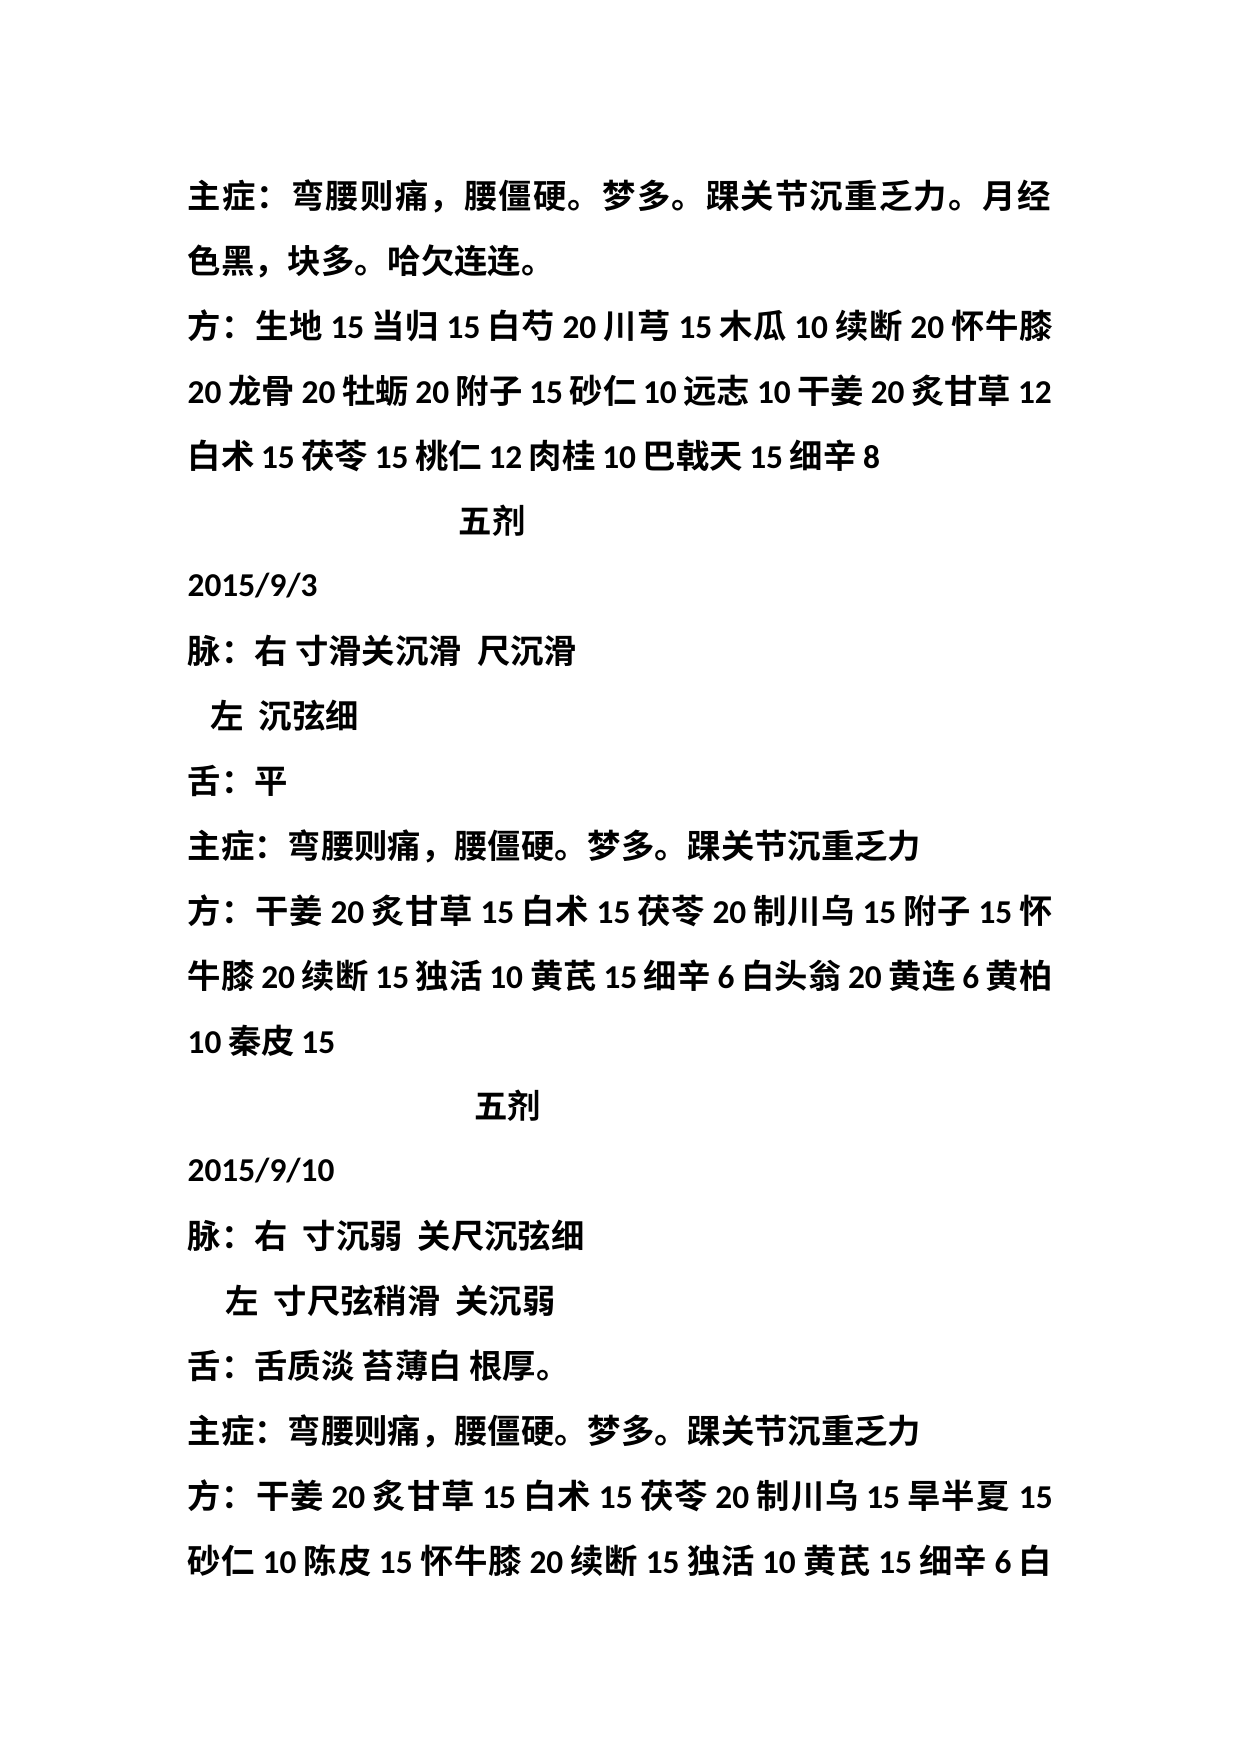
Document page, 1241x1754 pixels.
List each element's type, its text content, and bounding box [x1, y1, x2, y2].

text 主症：弯腰则痛，腰僵硬。梦多。踝关节沉重乏力 [187, 1397, 1053, 1462]
text 2015/9/10 [187, 1137, 1053, 1202]
text 方：生地15当归15白芍20川芎15木瓜10续断20怀牛膝20龙骨20牡蛎20附子15砂仁10远志10干姜20炙甘草12白术15茯苓15桃仁12肉桂10巴戟天15细辛8 [187, 292, 1053, 487]
text 舌：舌质淡 苔薄白 根厚。 [187, 1332, 1053, 1397]
text 左 寸尺弦稍滑 关沉弱 [187, 1267, 1053, 1332]
text 方：干姜20炙甘草15白术15茯苓20制川乌15附子15怀牛膝20续断15独活10黄芪15细辛6白头翁20黄连6黄柏10秦皮15 [187, 877, 1053, 1072]
text 脉：右 寸滑关沉滑 尺沉滑 [187, 617, 1053, 682]
text 2015/9/3 [187, 552, 1053, 617]
text 舌：平 [187, 747, 1053, 812]
text 主症：弯腰则痛，腰僵硬。梦多。踝关节沉重乏力。月经色黑，块多。哈欠连连。 [187, 162, 1053, 292]
text 脉：右 寸沉弱 关尺沉弦细 [187, 1202, 1053, 1267]
text 五剂 [187, 487, 1053, 552]
text 五剂 [187, 1072, 1053, 1137]
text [187, 1462, 1053, 1592]
text 左 沉弦细 [187, 682, 1053, 747]
text 主症：弯腰则痛，腰僵硬。梦多。踝关节沉重乏力 [187, 812, 1053, 877]
